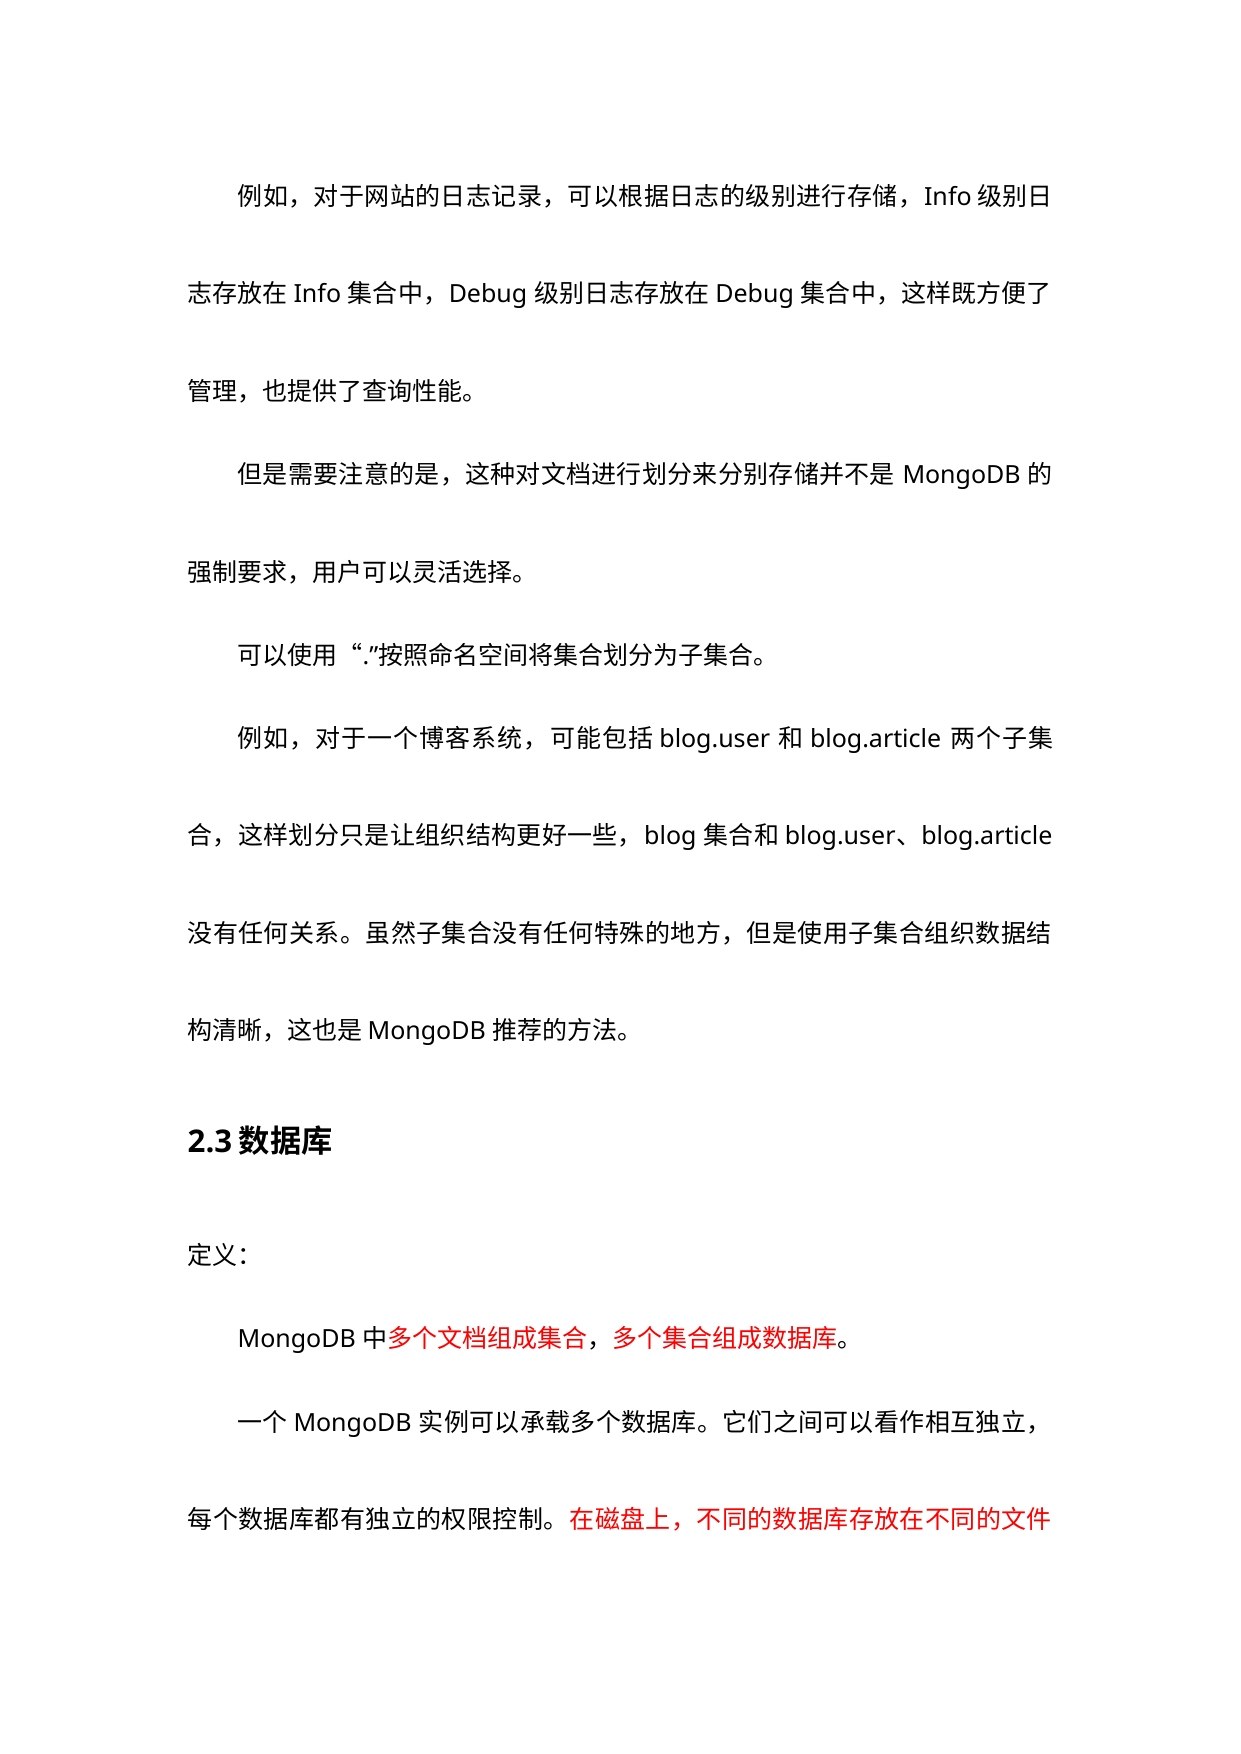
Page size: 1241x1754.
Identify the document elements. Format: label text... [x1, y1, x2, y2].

list 例如，对于网站的日志记录，可以根据日志的级别进行存储，Info级别日志存放在Info 集合中，Debug 级别日志存放在Debug 集合中，这样既方便了管理，也提供了查询性能。 [187, 162, 1053, 422]
list 定义： [187, 1221, 1053, 1286]
list 但是需要注意的是，这种对文档进行划分来分别存储并不是MongoDB 的强制要求，用户可以灵活选择。 [187, 440, 1053, 603]
list 可以使用“.”按照命名空间将集合划分为子集合。 [187, 621, 1053, 686]
list MongoDB 中多个文档组成集合，多个集合组成数据库。 [187, 1304, 1053, 1369]
subtitle 2.3数据库 [187, 1107, 1053, 1172]
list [187, 1388, 1053, 1550]
list 例如，对于一个博客系统，可能包括blog.user 和blog.article 两个子集合，这样划分只是让组织结构更好一些，blog 集合和blog.user、blog.article 没有任何关系。虽然子集合没有任何特殊的地方，但是使用子集合组织数据结构清晰，这也是MongoDB 推荐的方法。 [187, 704, 1053, 1061]
